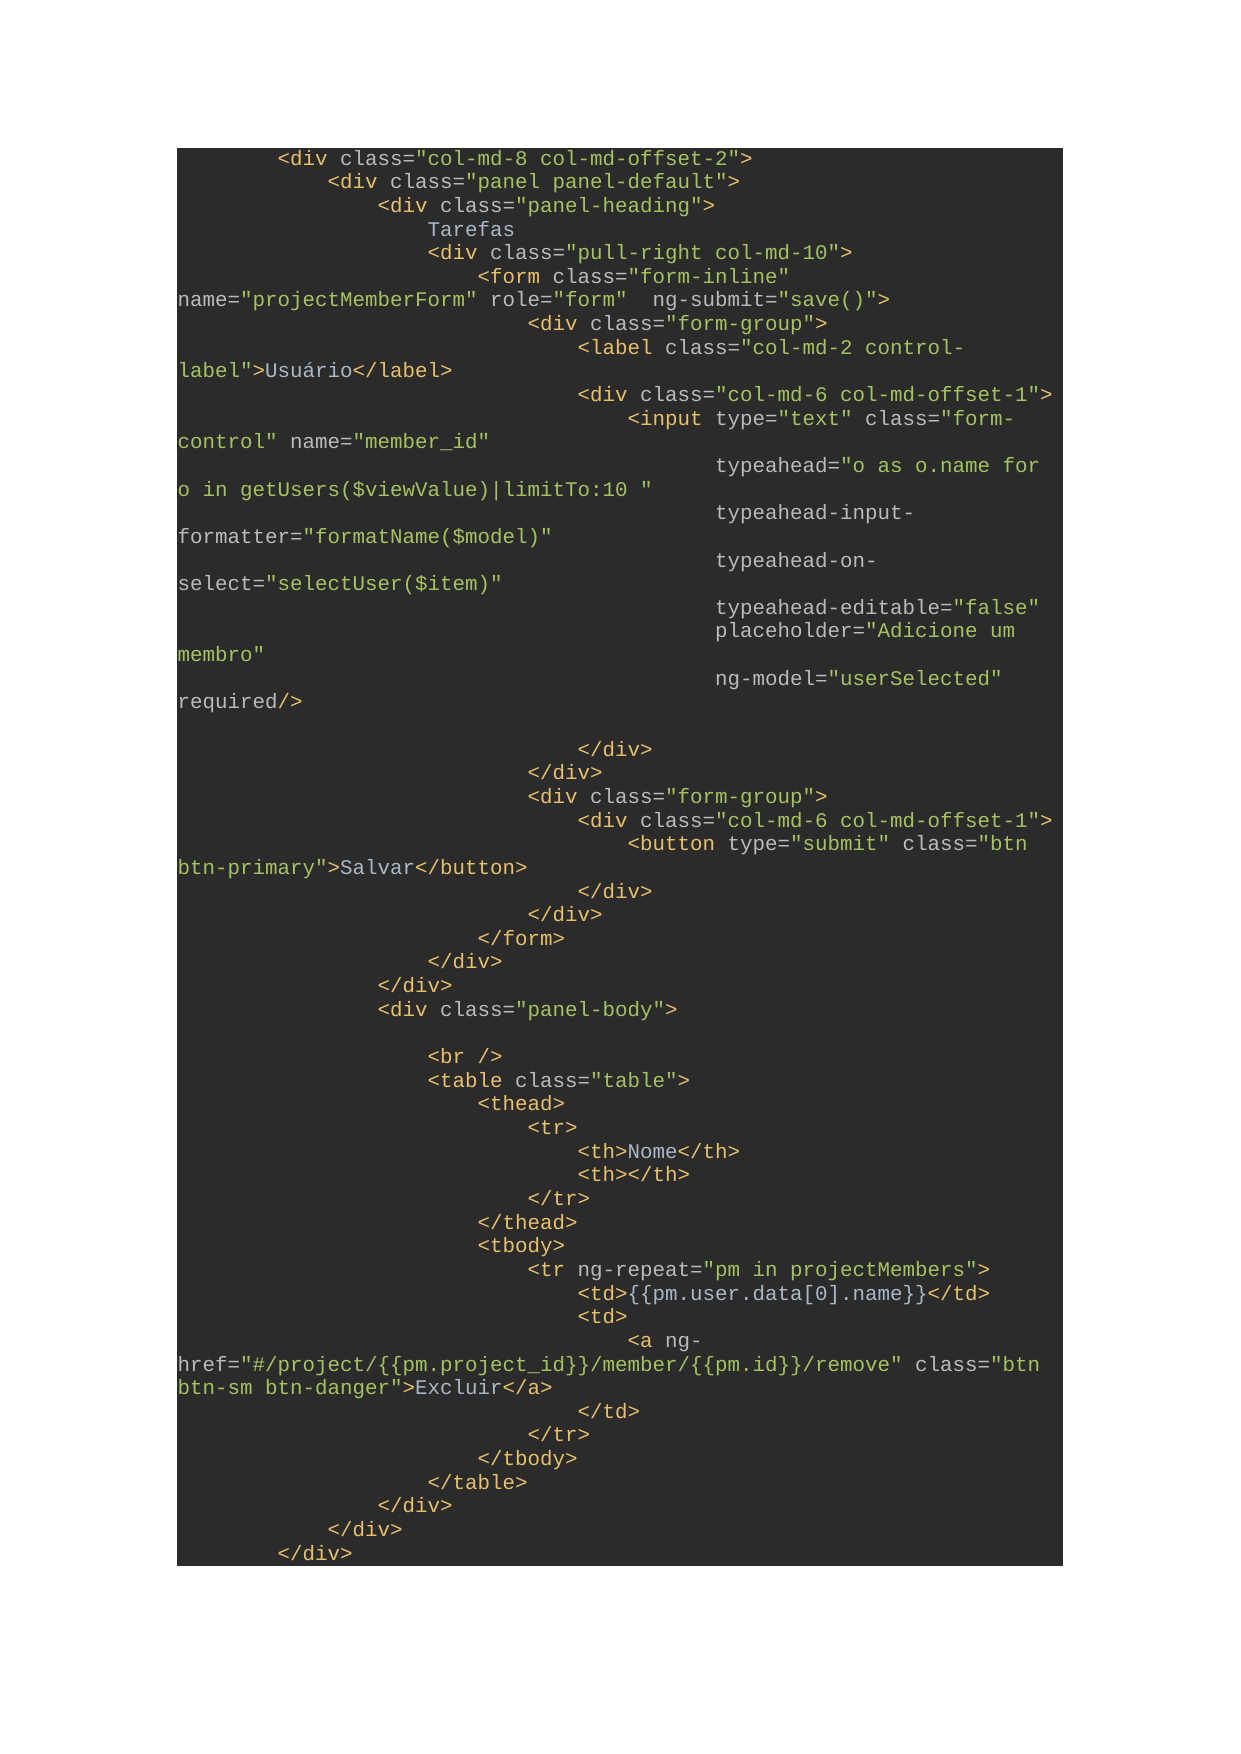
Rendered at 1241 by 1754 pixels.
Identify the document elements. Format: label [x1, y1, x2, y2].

text [177, 148, 1063, 1566]
